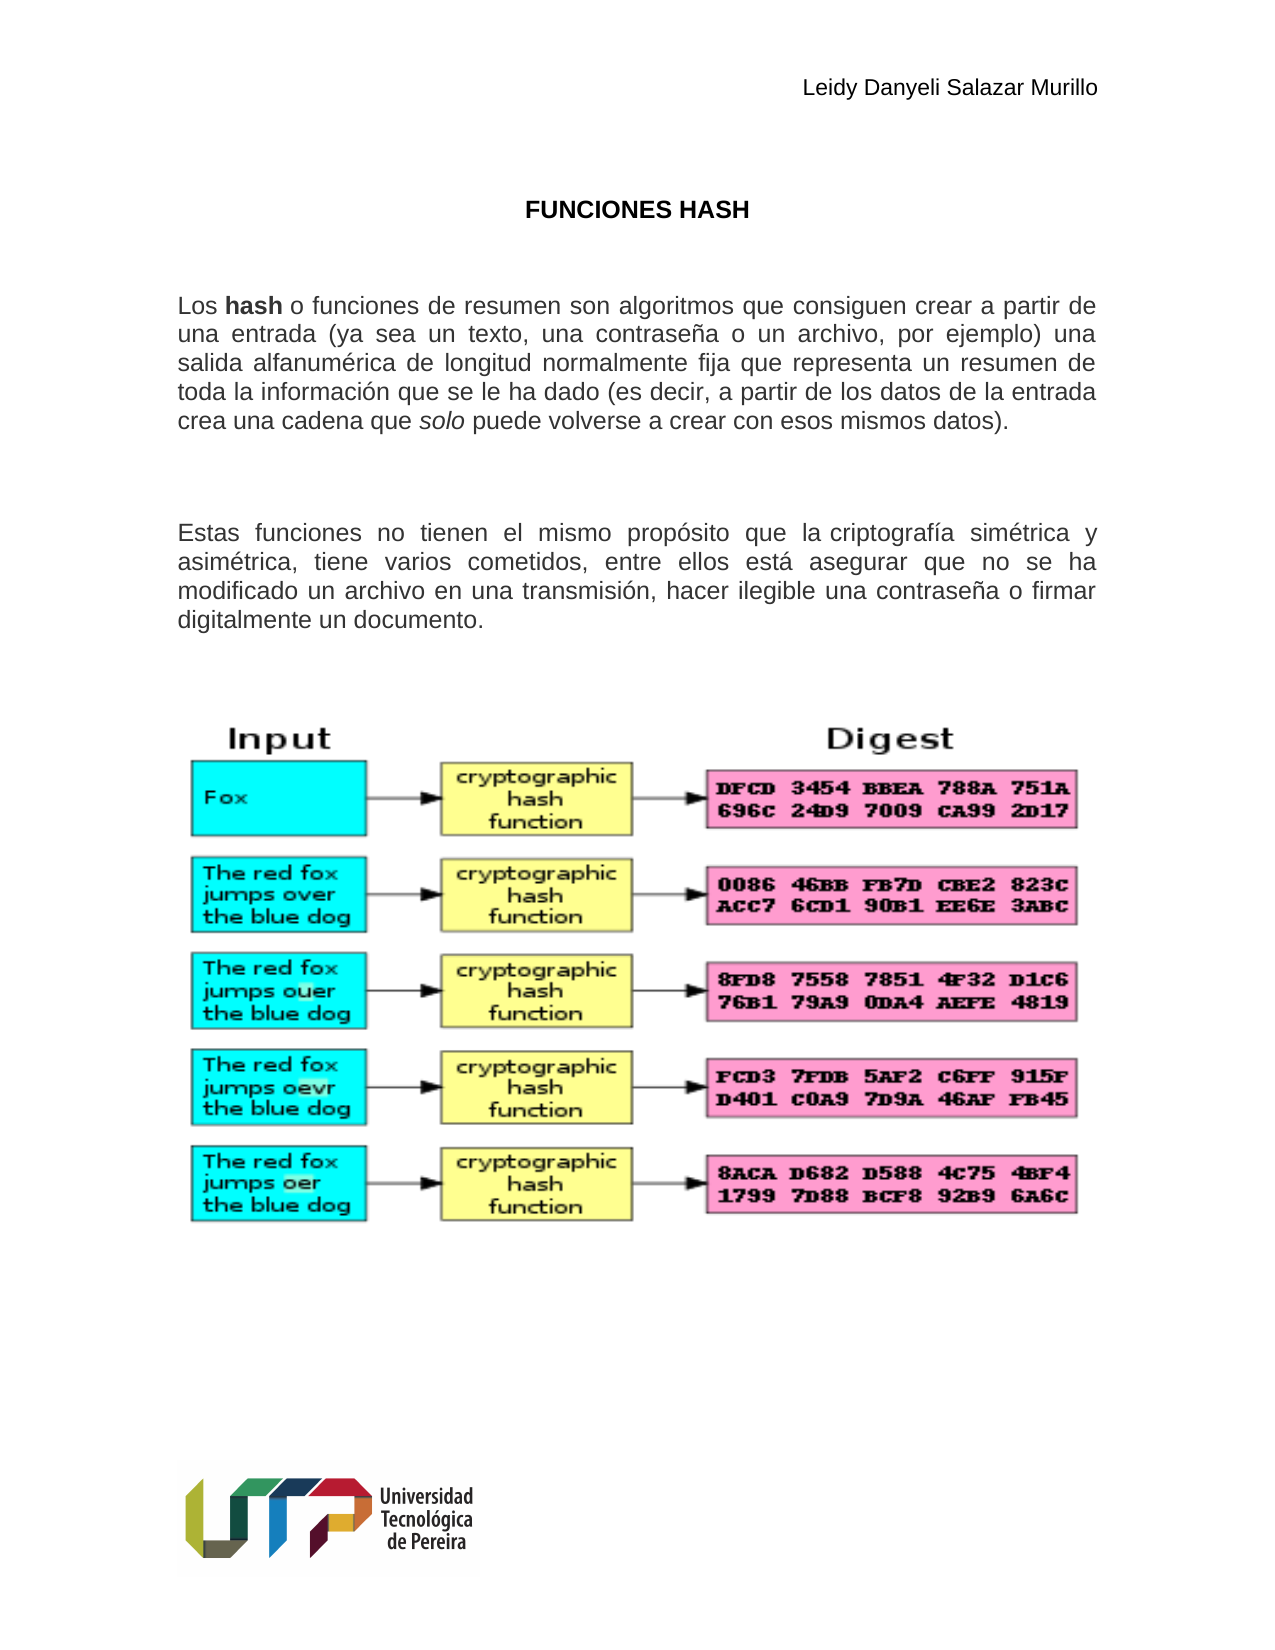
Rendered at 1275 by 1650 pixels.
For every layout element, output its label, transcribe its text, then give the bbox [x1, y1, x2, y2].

picture [177, 717, 1093, 1233]
text FUNCIONES HASH [177, 195, 1098, 224]
picture [177, 1460, 481, 1577]
text Estas funciones no tienen el mismo propósito que la criptografía simétrica y asimétrica, tiene varios cometidos, entre ellos está asegurar que no se ha modificado un archivo en una transmisión, hacer ilegible una contraseña o firmar digitalmente un documento. [177, 518, 1098, 633]
text Los hash o funciones de resumen son algoritmos que consiguen crear a partir de una entrada (ya sea un texto, una contraseña o un archivo, por ejemplo) una salida alfanumérica de longitud normalmente fija que representa un resumen de toda la información que se le ha dado (es decir, a partir de los datos de la entrada crea una cadena que solo puede volverse a crear con esos mismos datos). [177, 291, 1098, 434]
